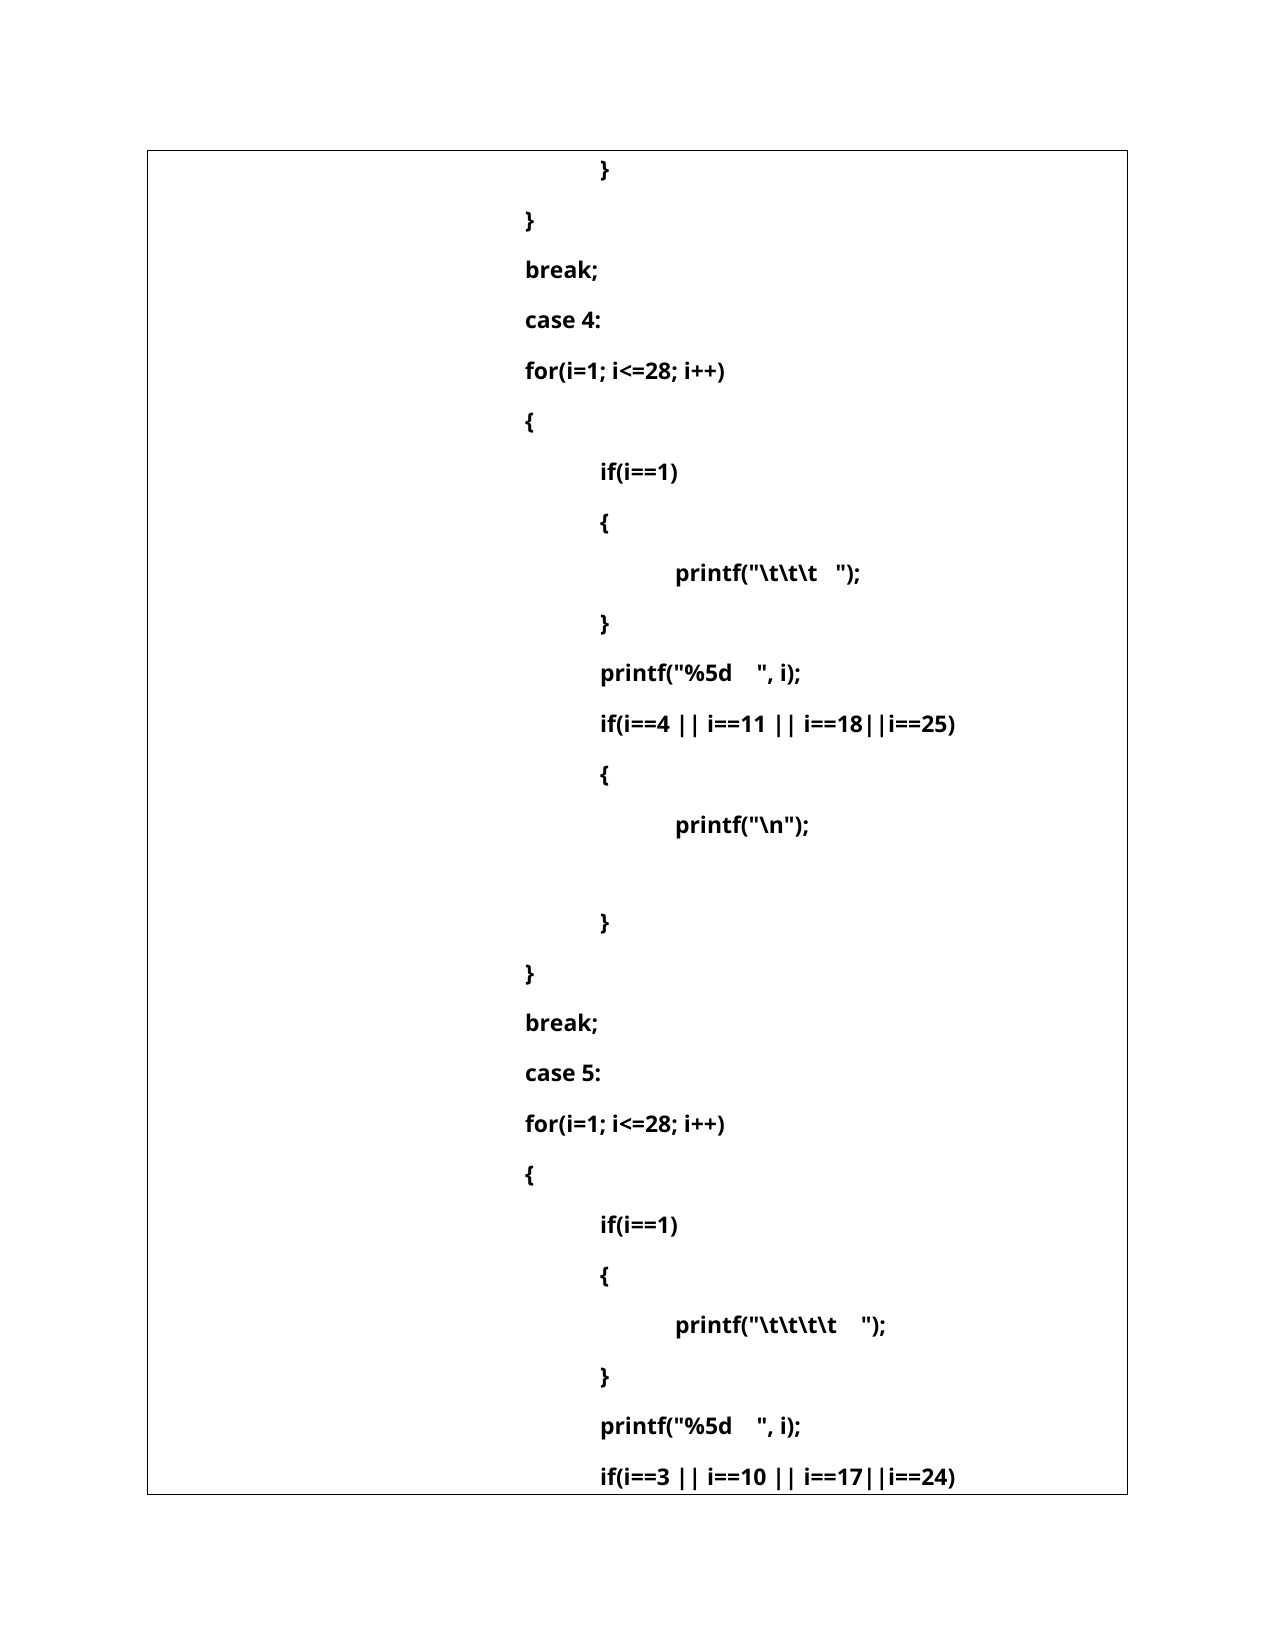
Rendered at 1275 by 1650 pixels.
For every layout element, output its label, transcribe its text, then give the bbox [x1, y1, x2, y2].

text { [148, 402, 1127, 436]
text for(i=1; i<=28; i++) [148, 1105, 1127, 1139]
text break; [148, 251, 1127, 285]
text } [148, 604, 1127, 638]
text printf("\n"); [148, 805, 1127, 840]
text { [148, 755, 1127, 789]
text break; [148, 1004, 1127, 1038]
text case 4: [148, 301, 1127, 336]
text printf("\t\t\t\t "); [148, 1306, 1127, 1341]
text { [148, 1256, 1127, 1290]
text printf("%5d ", i); [148, 654, 1127, 688]
text } [148, 903, 1127, 937]
text if(i==4 || i==11 || i==18||i==25) [148, 704, 1127, 739]
text { [148, 1155, 1127, 1189]
text case 5: [148, 1054, 1127, 1089]
text printf("\t\t\t "); [148, 553, 1127, 588]
text if(i==1) [148, 452, 1127, 487]
text { [148, 503, 1127, 537]
text printf("%5d ", i); [148, 1407, 1127, 1442]
text } [148, 151, 1127, 184]
text } [148, 953, 1127, 988]
text if(i==1) [148, 1206, 1127, 1240]
text } [148, 200, 1127, 235]
text if(i==3 || i==10 || i==17||i==24) [148, 1458, 1127, 1494]
text for(i=1; i<=28; i++) [148, 352, 1127, 386]
text } [148, 1357, 1127, 1391]
